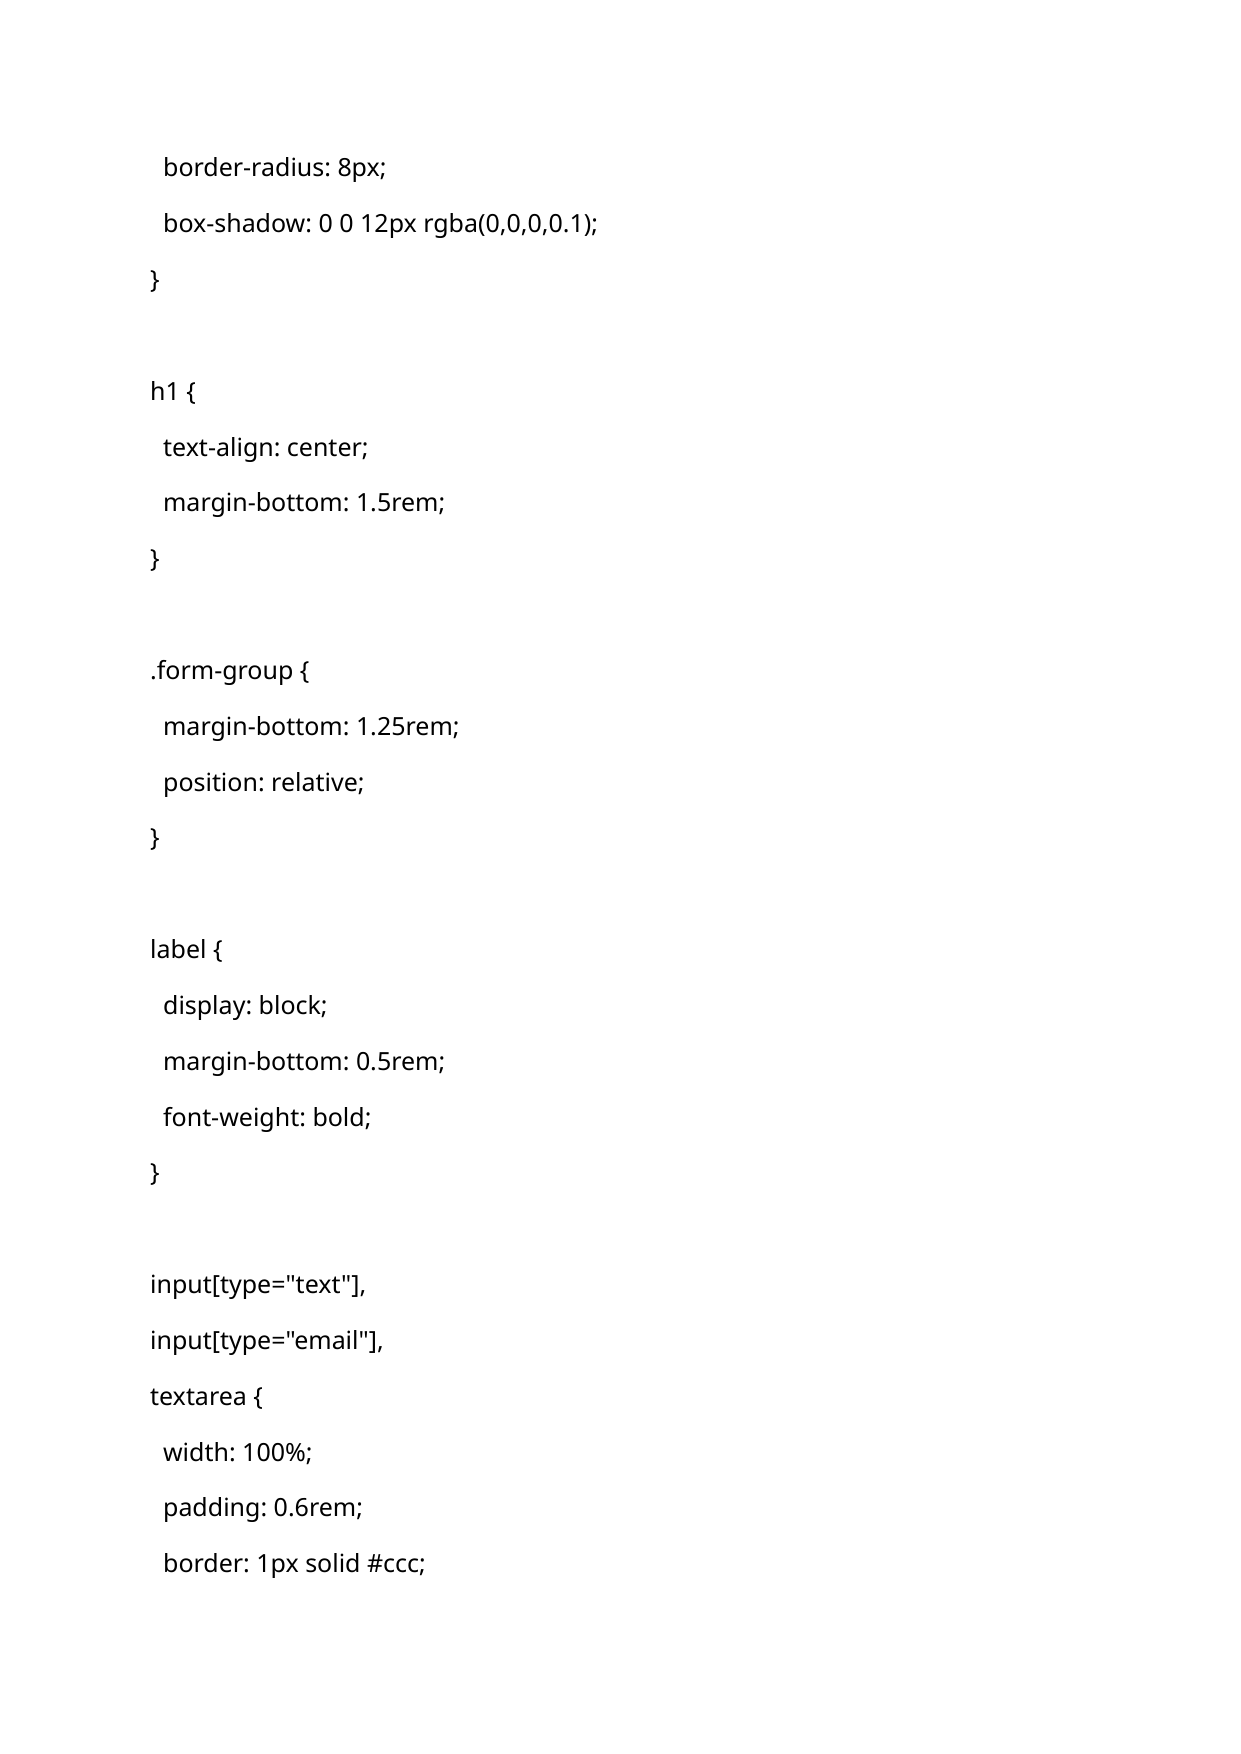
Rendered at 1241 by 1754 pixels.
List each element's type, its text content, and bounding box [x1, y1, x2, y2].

text textarea { [150, 1378, 1090, 1412]
text border-radius: 8px; [150, 150, 1090, 184]
text position: relative; [150, 764, 1090, 798]
text text-align: center; [150, 429, 1090, 463]
text } [150, 262, 1090, 296]
text } [150, 820, 1090, 854]
text .form-group { [150, 652, 1090, 687]
text label { [150, 932, 1090, 966]
text } [150, 1155, 1090, 1189]
text width: 100%; [150, 1434, 1090, 1468]
text margin-bottom: 1.25rem; [150, 708, 1090, 742]
text input[type="email"], [150, 1322, 1090, 1357]
text margin-bottom: 1.5rem; [150, 485, 1090, 519]
text h1 { [150, 373, 1090, 407]
text font-weight: bold; [150, 1099, 1090, 1133]
text padding: 0.6rem; [150, 1490, 1090, 1524]
text margin-bottom: 0.5rem; [150, 1043, 1090, 1077]
text display: block; [150, 987, 1090, 1022]
text input[type="text"], [150, 1267, 1090, 1301]
text } [150, 541, 1090, 575]
text border: 1px solid #ccc; [150, 1546, 1090, 1580]
text box-shadow: 0 0 12px rgba(0,0,0,0.1); [150, 206, 1090, 240]
